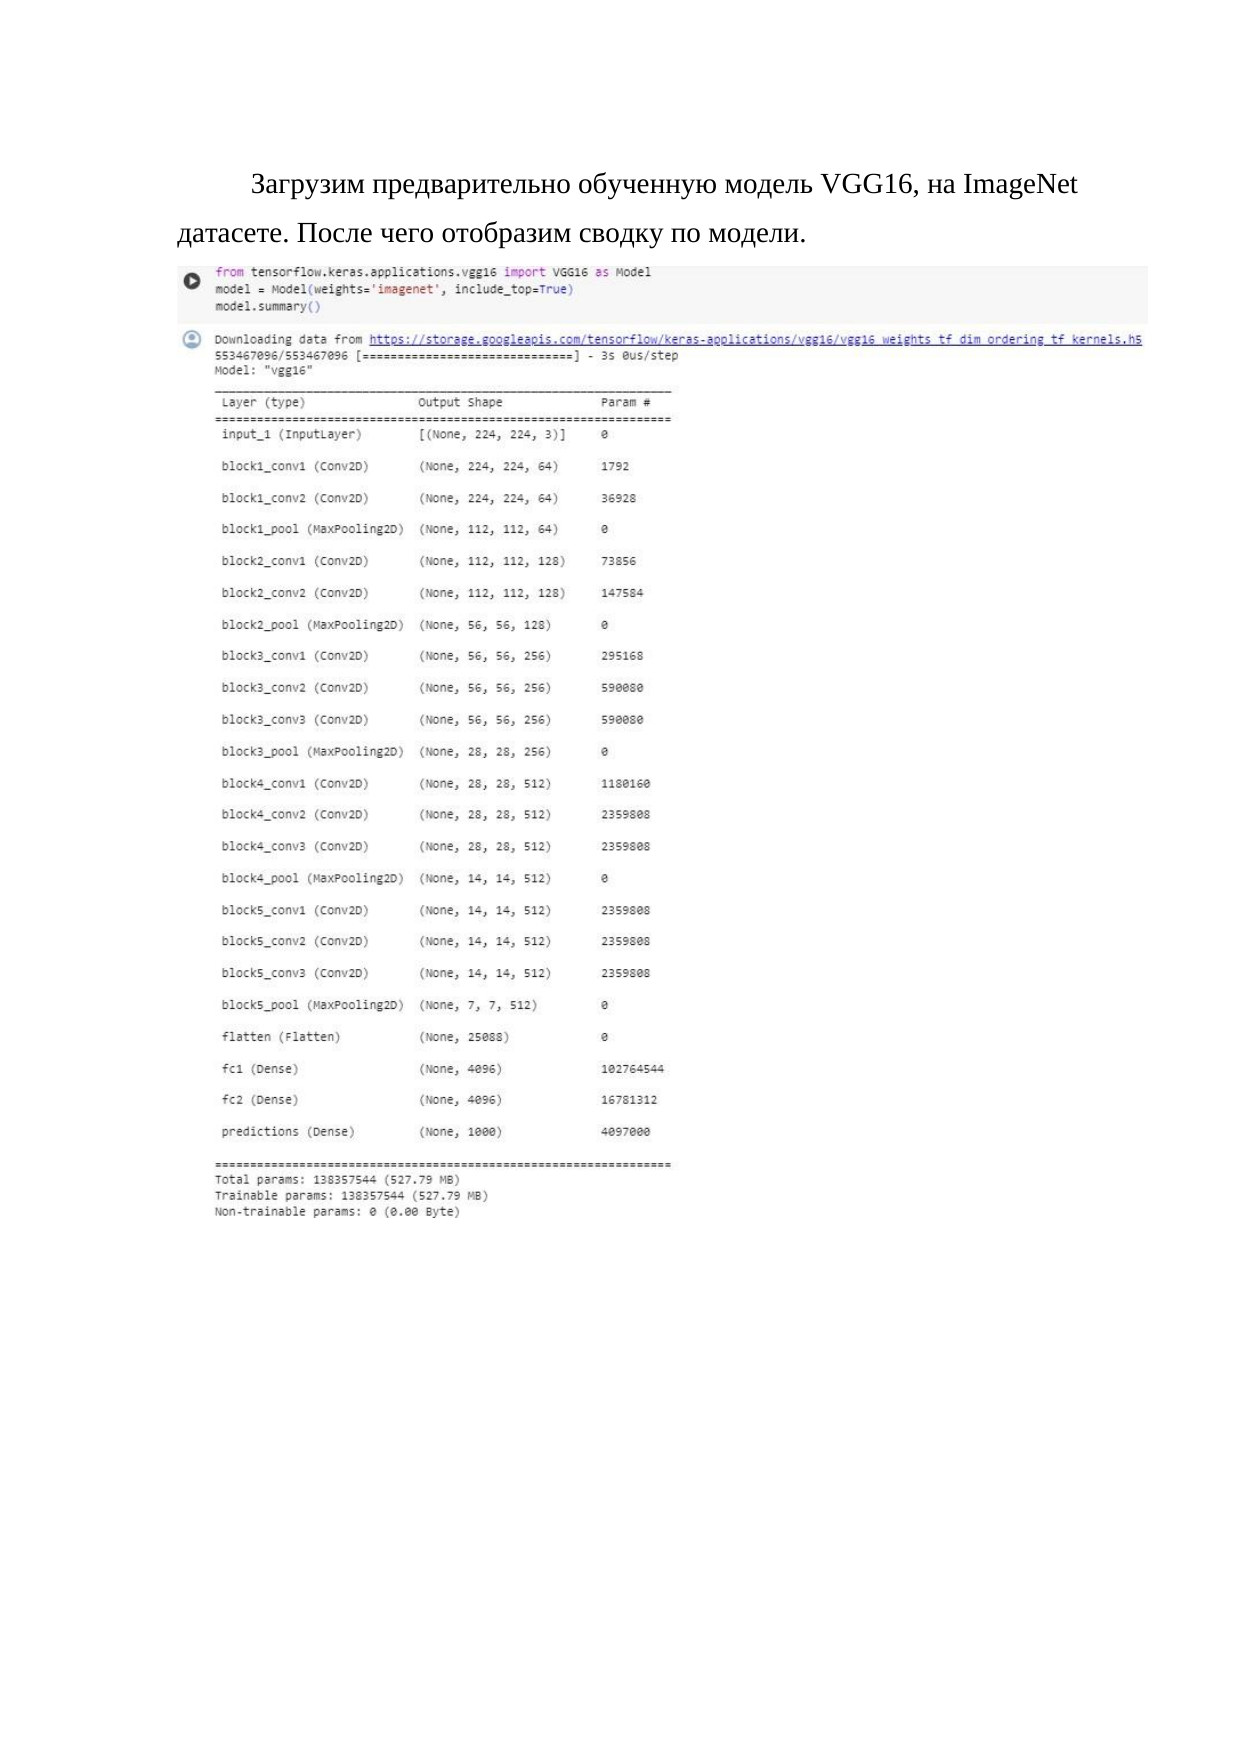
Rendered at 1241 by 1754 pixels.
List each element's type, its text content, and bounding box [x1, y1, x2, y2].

text Загрузим предварительно обученную модель VGG16, на ImageNet датасете. После чего отобразим сводку по модели. [177, 166, 1151, 249]
picture [177, 266, 1148, 1218]
